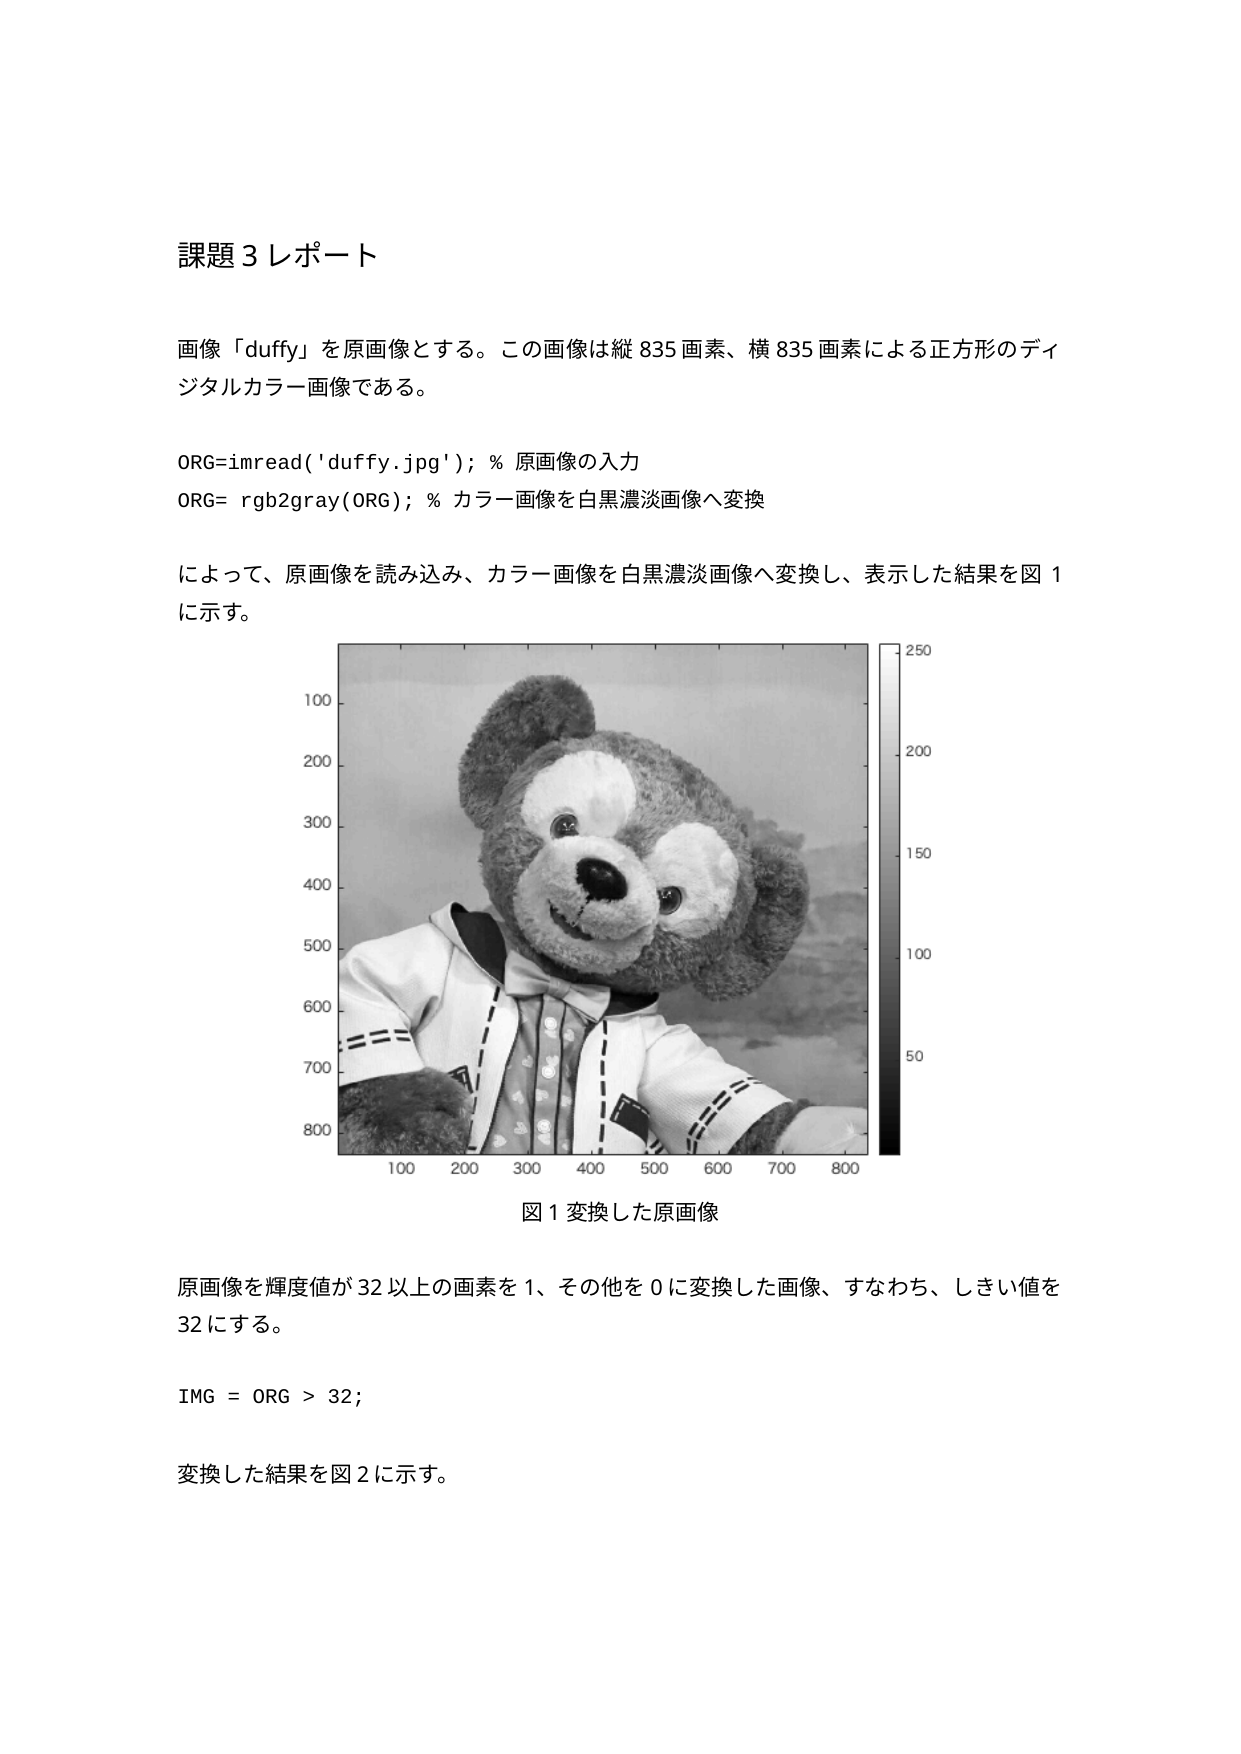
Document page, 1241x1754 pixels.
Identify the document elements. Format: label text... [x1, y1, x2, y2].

text 画像「duffy」を原画像とする。この画像は縦835画素、横835画素による正方形のディジタルカラー画像である。 [177, 329, 1063, 404]
text 原画像を輝度値が32以上の画素を1、その他を0に変換した画像、すなわち、しきい値を32にする。 [177, 1267, 1063, 1342]
text 課題3レポート [177, 217, 1063, 292]
text 図1 変換した原画像 [177, 1192, 1063, 1229]
text ORG= rgb2gray(ORG); % カラー画像を白黒濃淡画像へ変換 [177, 479, 1063, 517]
text IMG = ORG > 32; [177, 1379, 1063, 1417]
text によって、原画像を読み込み、カラー画像を白黒濃淡画像へ変換し、表示した結果を図1に示す。 [177, 554, 1063, 629]
text 変換した結果を図2に示す。 [177, 1454, 1063, 1492]
text ORG=imread('duffy.jpg'); % 原画像の入力 [177, 442, 1063, 479]
picture [249, 629, 992, 1186]
